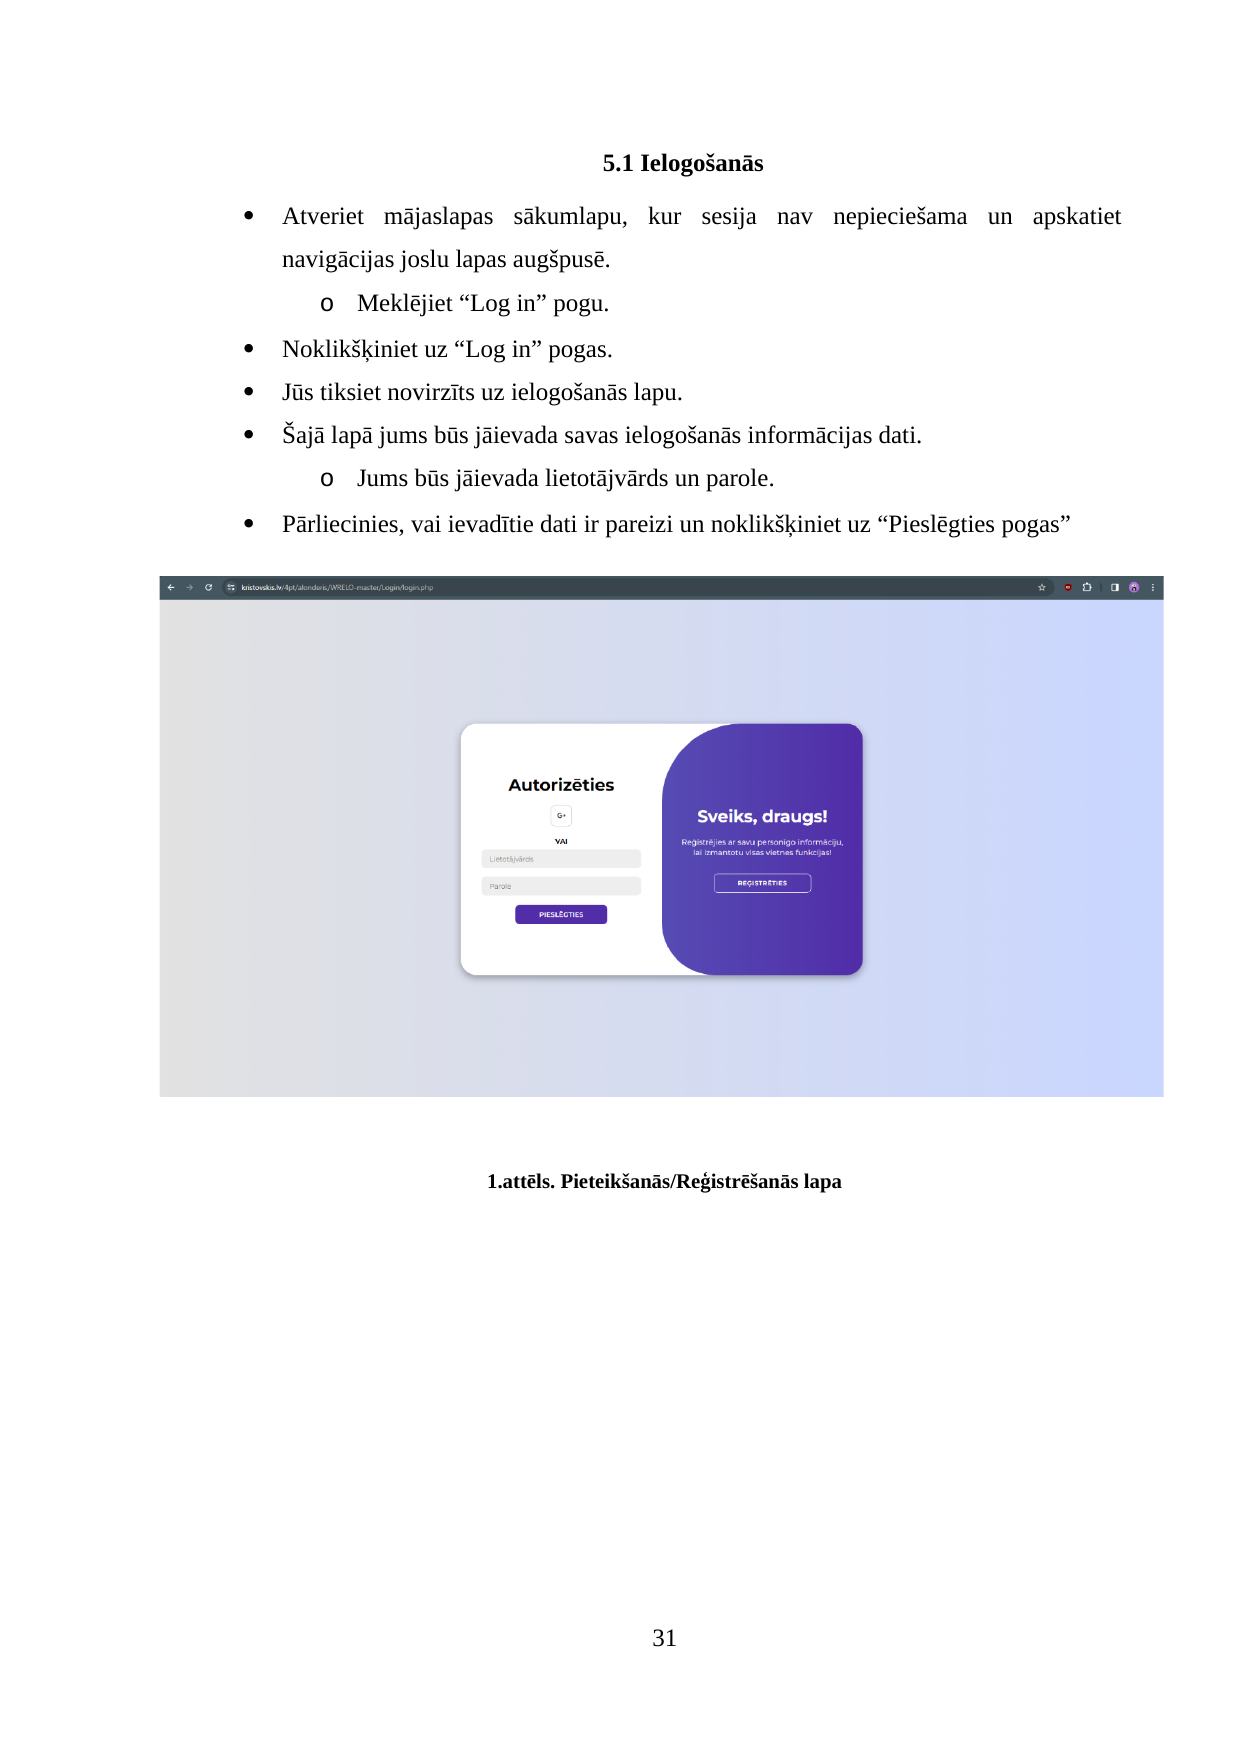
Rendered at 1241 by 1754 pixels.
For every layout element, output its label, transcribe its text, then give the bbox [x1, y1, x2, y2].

list Pārliecinies, vai ievadītie dati ir pareizi un noklikšķiniet uz “Pieslēgties pogas” [244, 509, 1122, 538]
list Atveriet mājaslapas sākumlapu, kur sesija nav nepieciešama un apskatiet navigācijas joslu lapas augšpusē. [244, 201, 1122, 273]
list Noklikšķiniet uz “Log in” pogas. [244, 334, 1122, 363]
list Jūs tiksiet novirzīts uz ielogošanās lapu. [244, 377, 1122, 406]
list Šajā lapā jums būs jāievada savas ielogošanās informācijas dati. [244, 420, 1122, 449]
list Jums būs jāievada lietotājvārds un parole. [319, 463, 1122, 494]
picture [159, 576, 1164, 1097]
subtitle Ielogošanās [244, 148, 1122, 176]
list Meklējiet “Log in” pogu. [319, 288, 1122, 318]
text 1.attēls. Pieteikšanās/Reģistrēšanās lapa [118, 1169, 1122, 1193]
